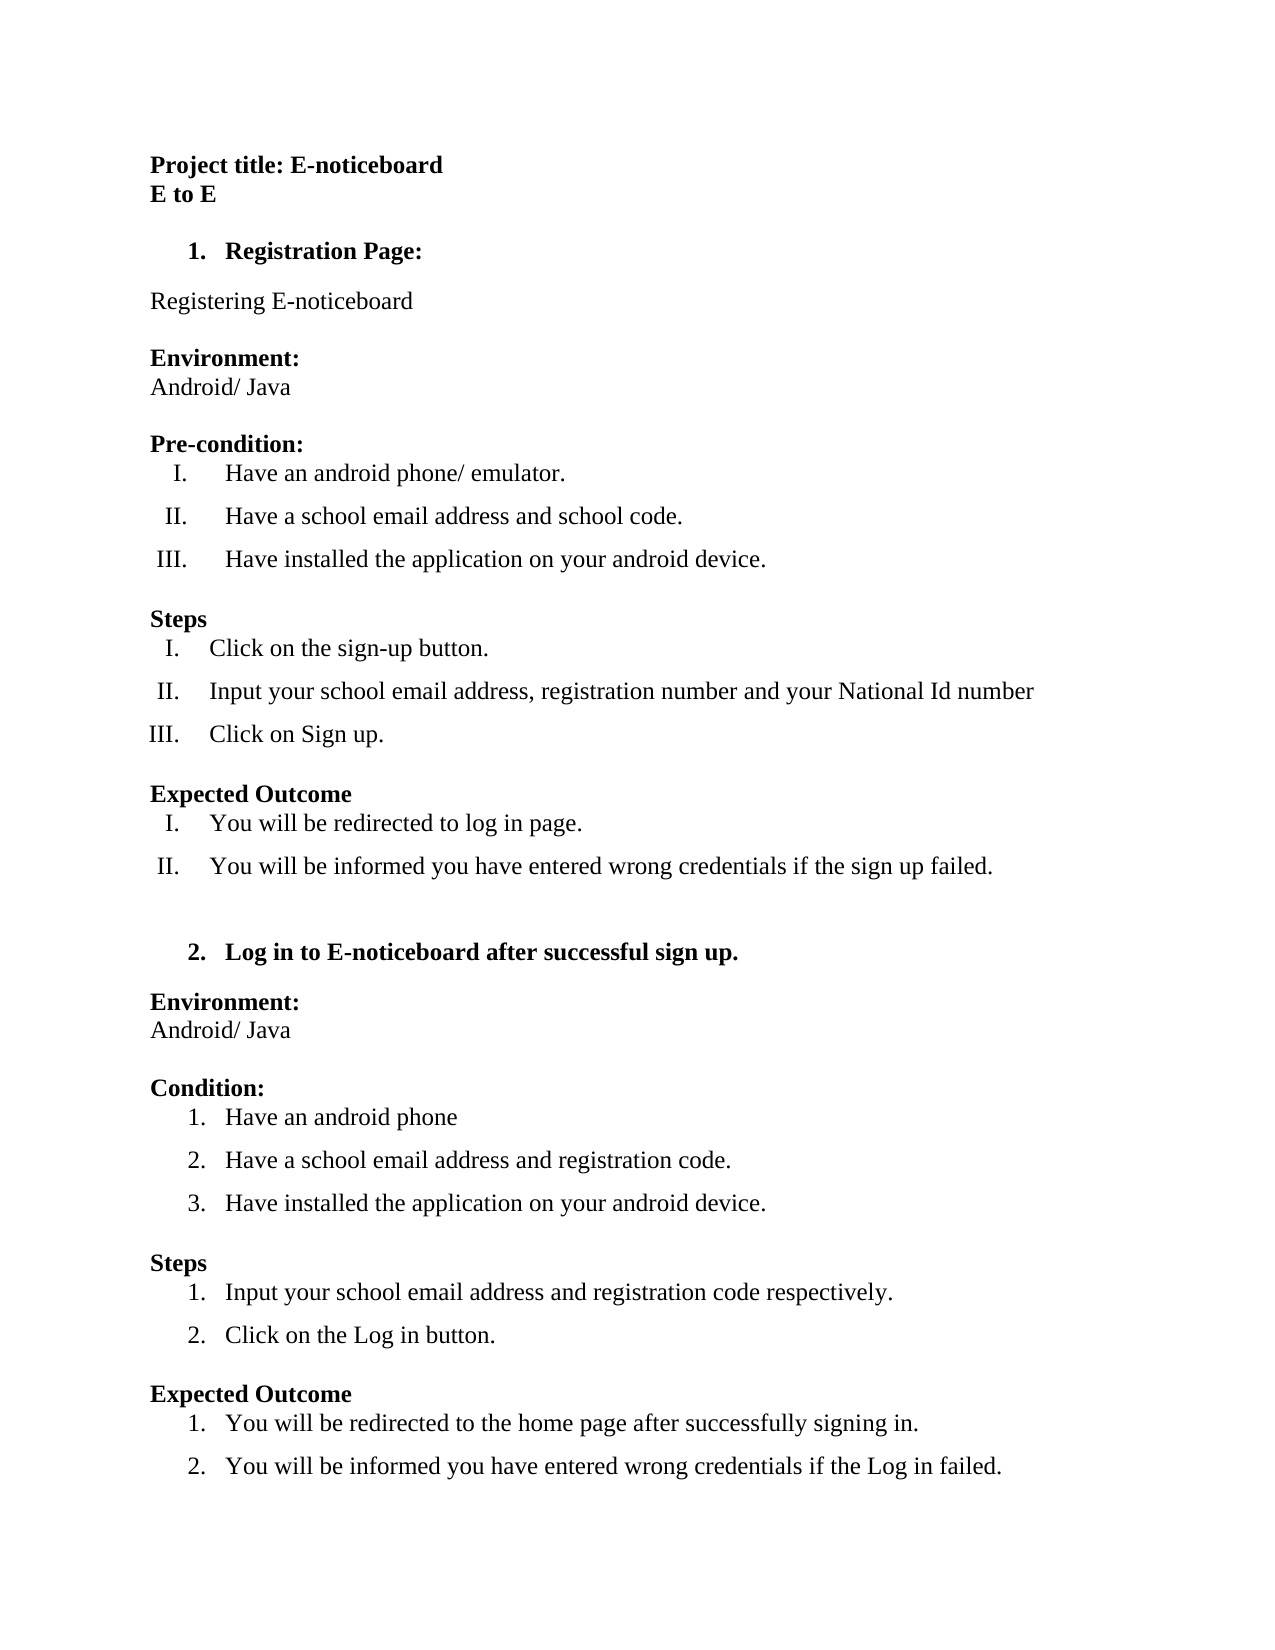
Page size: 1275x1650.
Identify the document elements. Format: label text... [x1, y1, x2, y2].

list You will be redirected to the home page after successfully signing in. [187, 1408, 1125, 1437]
text E to E [150, 179, 1125, 207]
list Registration Page: [187, 236, 1125, 265]
text Steps [150, 1248, 1125, 1277]
list Click on Sign up. [179, 719, 1125, 748]
list Click on the sign-up button. [179, 633, 1125, 662]
list You will be informed you have entered wrong credentials if the sign up failed. [179, 851, 1125, 880]
text Environment: [150, 343, 1125, 372]
text Condition: [150, 1073, 1125, 1102]
list You will be redirected to log in page. [179, 808, 1125, 837]
list Have an android phone [187, 1102, 1125, 1131]
list Log in to E-noticeboard after successful sign up. [187, 937, 1125, 966]
list Have a school email address and school code. [187, 501, 1125, 530]
text Project title: E-noticeboard [150, 150, 1125, 179]
text Steps [150, 604, 1125, 633]
list Have a school email address and registration code. [187, 1145, 1125, 1174]
text Android/ Java [150, 1016, 1125, 1044]
list Input your school email address, registration number and your National Id number [179, 676, 1125, 705]
text Pre-condition: [150, 429, 1125, 458]
list Input your school email address and registration code respectively. [187, 1277, 1125, 1305]
text Registering E-noticeboard [150, 286, 1125, 314]
text Expected Outcome [150, 779, 1125, 808]
list Have installed the application on your android device. [187, 544, 1125, 573]
text Environment: [150, 987, 1125, 1016]
text Android/ Java [150, 372, 1125, 401]
list Have an android phone/ emulator. [187, 458, 1125, 487]
list Have installed the application on your android device. [187, 1188, 1125, 1217]
list You will be informed you have entered wrong credentials if the Log in failed. [187, 1451, 1125, 1480]
text Expected Outcome [150, 1379, 1125, 1408]
list Click on the Log in button. [187, 1320, 1125, 1348]
